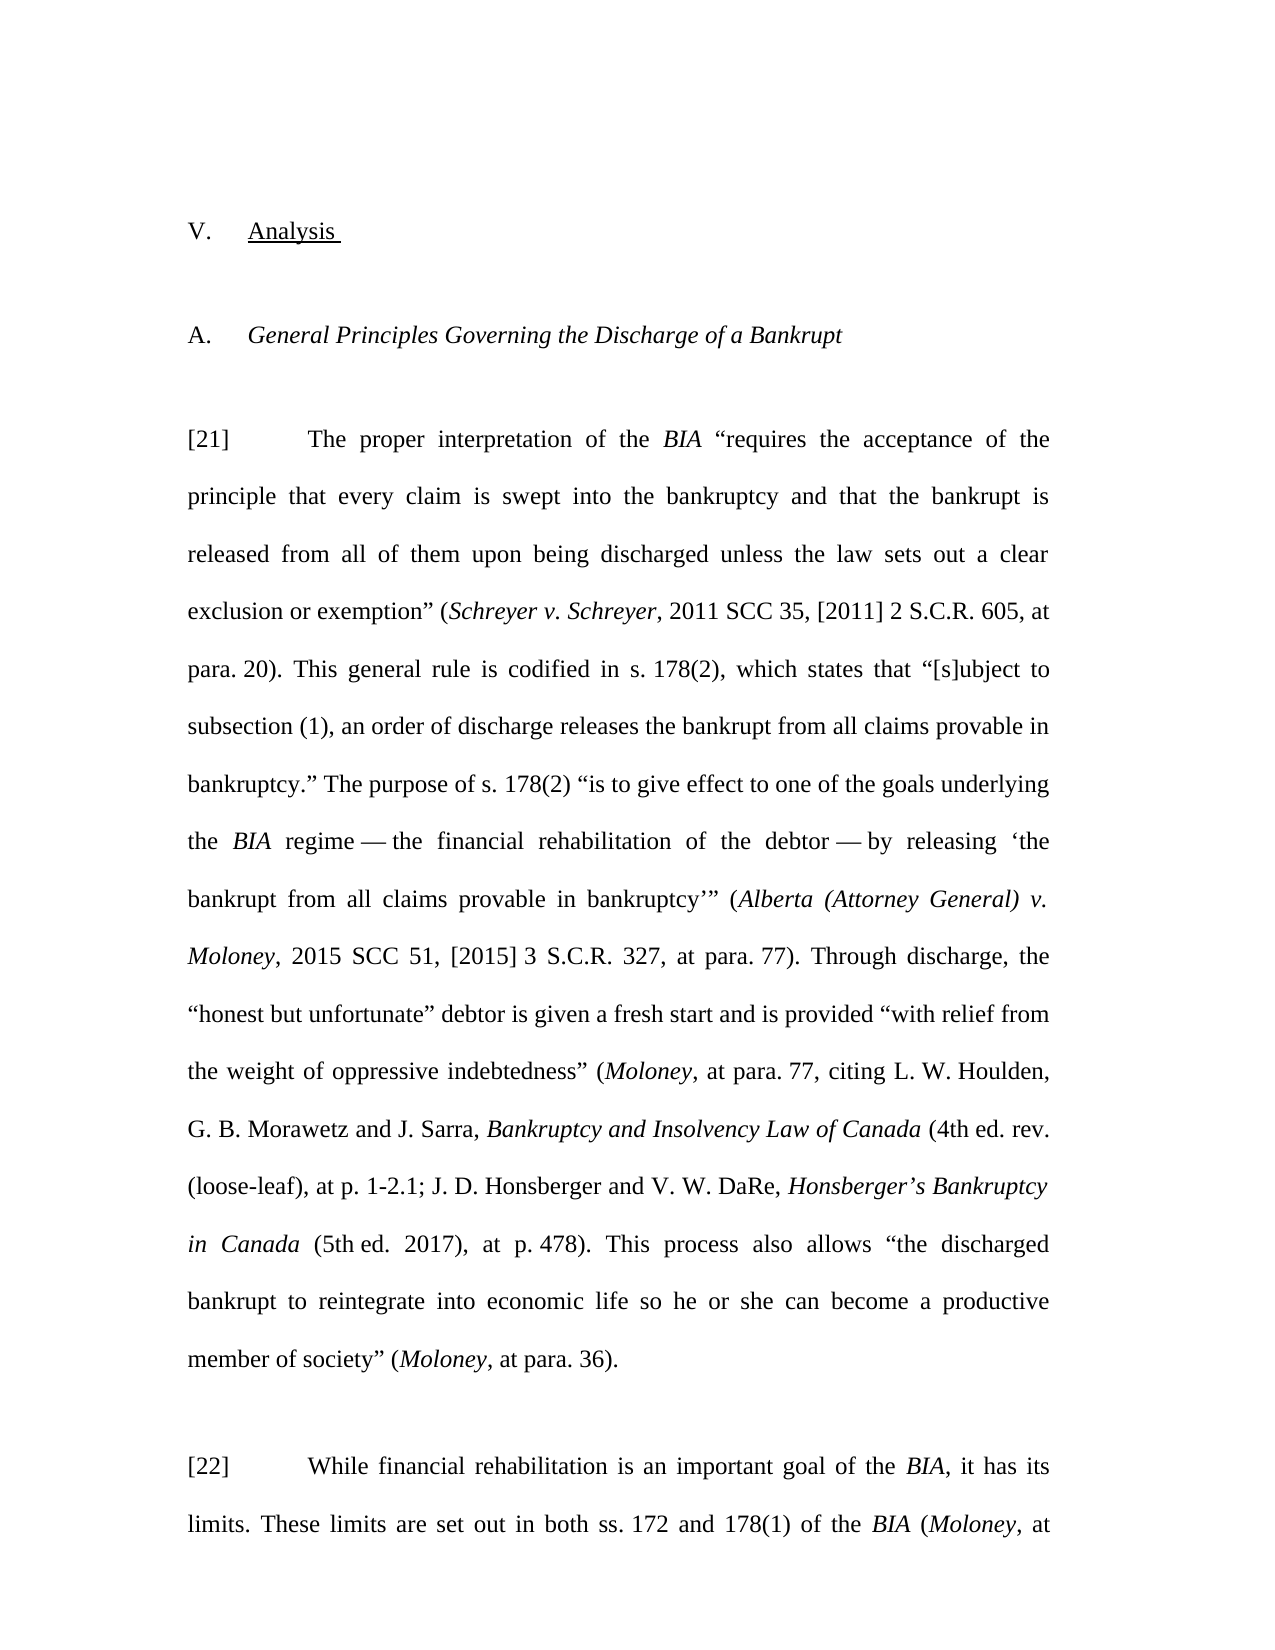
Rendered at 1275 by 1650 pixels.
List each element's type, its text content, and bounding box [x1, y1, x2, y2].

title Analysis [187, 216, 1050, 245]
title General Principles Governing the Discharge of a Bankrupt [187, 320, 1050, 349]
text The proper interpretation of the BIA “requires the acceptance of the principle that every claim is swept into the bankruptcy and that the bankrupt is released from all of them upon being discharged unless the law sets out a clear exclusion or exemption” (Schreyer v. Schreyer, 2011 SCC 35, [2011] 2 S.C.R. 605, at para. 20). This general rule is codified in s. 178(2), which states that “[s]ubject to subsection (1), an order of discharge releases the bankrupt from all claims provable in bankruptcy.” The purpose of s. 178(2) “is to give effect to one of the goals underlying the BIA regime — the financial rehabilitation of the debtor — by releasing ‘the bankrupt from all claims provable in bankruptcy’” (Alberta (Attorney General) v. Moloney, 2015 SCC 51, [2015] 3 S.C.R. 327, at para. 77). Through discharge, the “honest but unfortunate” debtor is given a fresh start and is provided “with relief from the weight of oppressive indebtedness” (Moloney, at para. 77, citing L. W. Houlden, G. B. Morawetz and J. Sarra, Bankruptcy and Insolvency Law of Canada (4th ed. rev. (loose-leaf), at p. 1-2.1; J. D. Honsberger and V. W. DaRe, Honsberger’s Bankruptcy in Canada (5th ed. 2017), at p. 478). This process also allows “the discharged bankrupt to reintegrate into economic life so he or she can become a productive member of society” (Moloney, at para. 36). [187, 424, 1050, 1373]
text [187, 1451, 1050, 1538]
